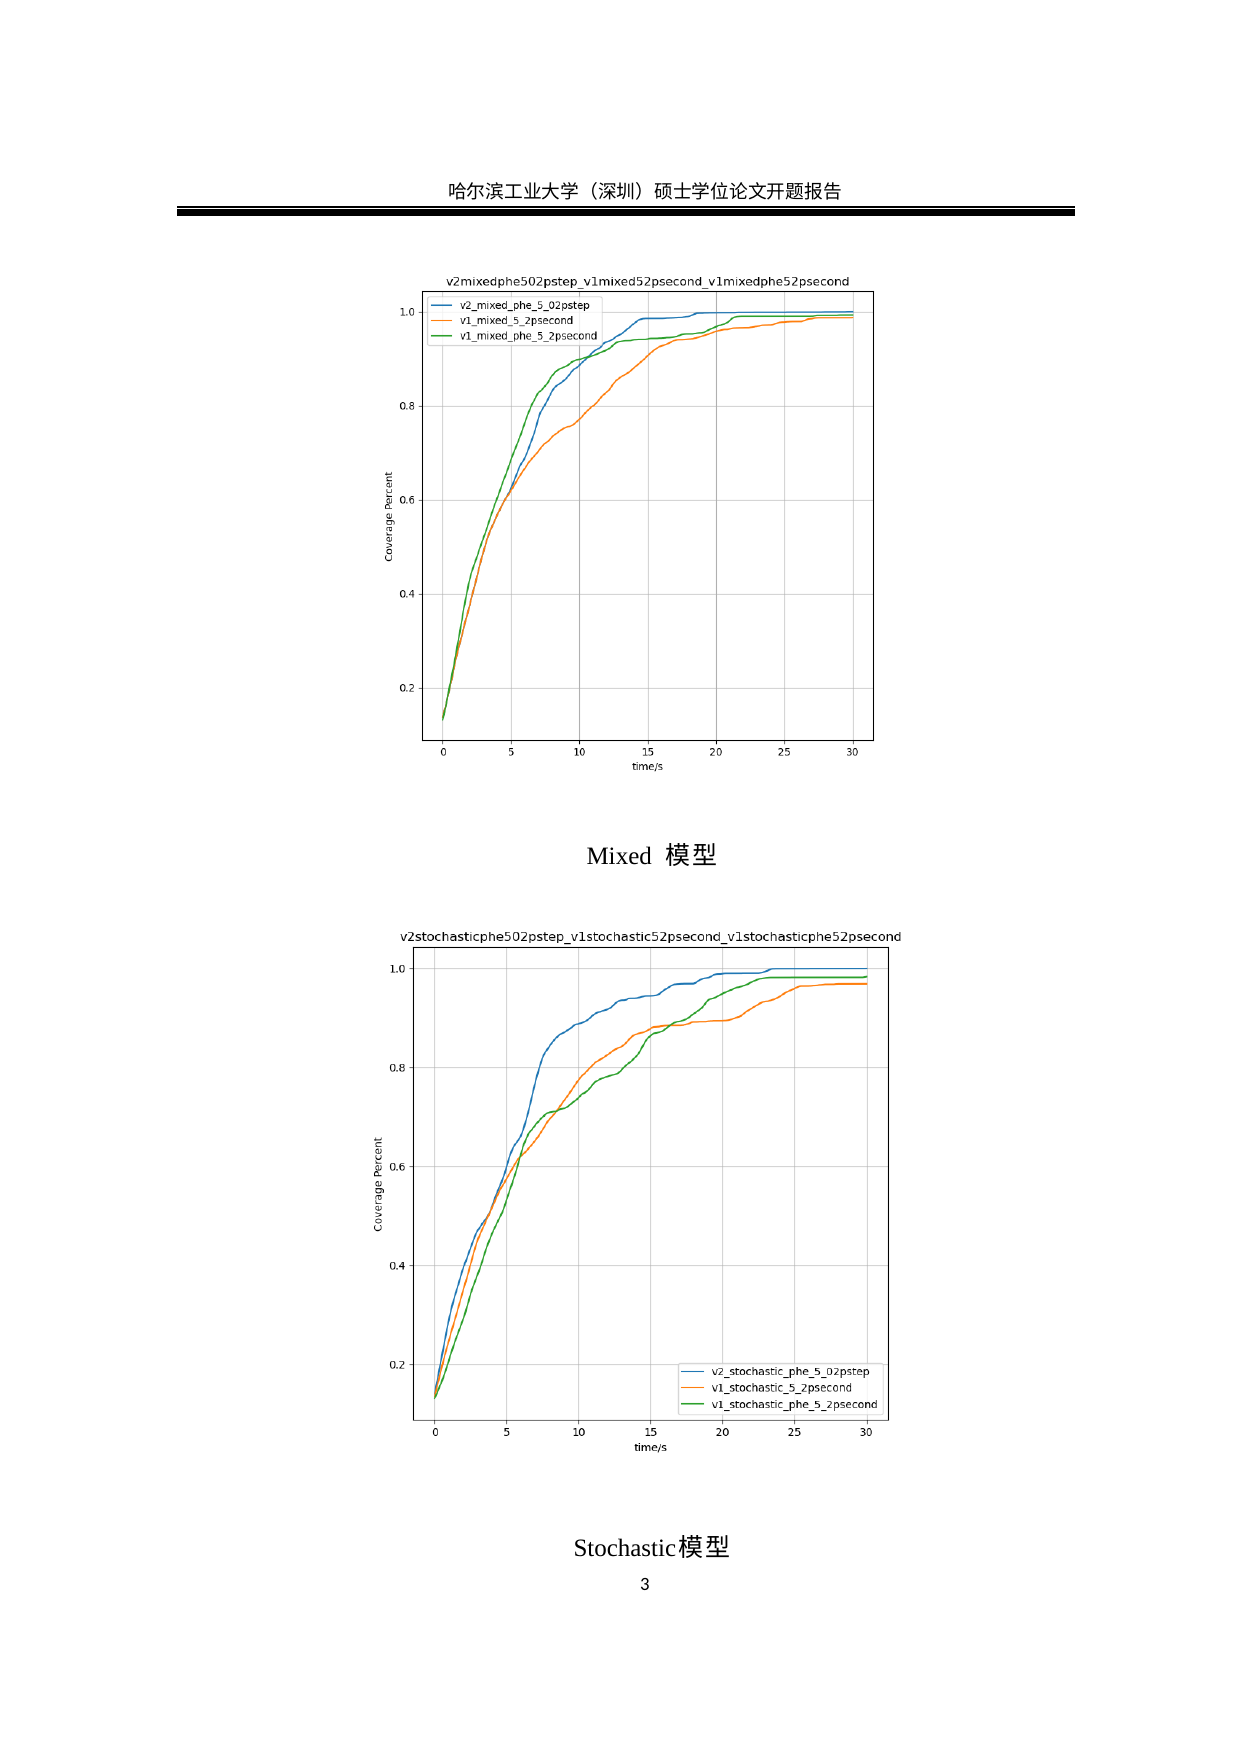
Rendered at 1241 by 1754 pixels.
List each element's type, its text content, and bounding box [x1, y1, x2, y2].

text Mixed模型 [178, 833, 1074, 874]
picture [336, 873, 949, 1487]
text Stochastic模型 [178, 1525, 1074, 1566]
picture [349, 222, 931, 804]
